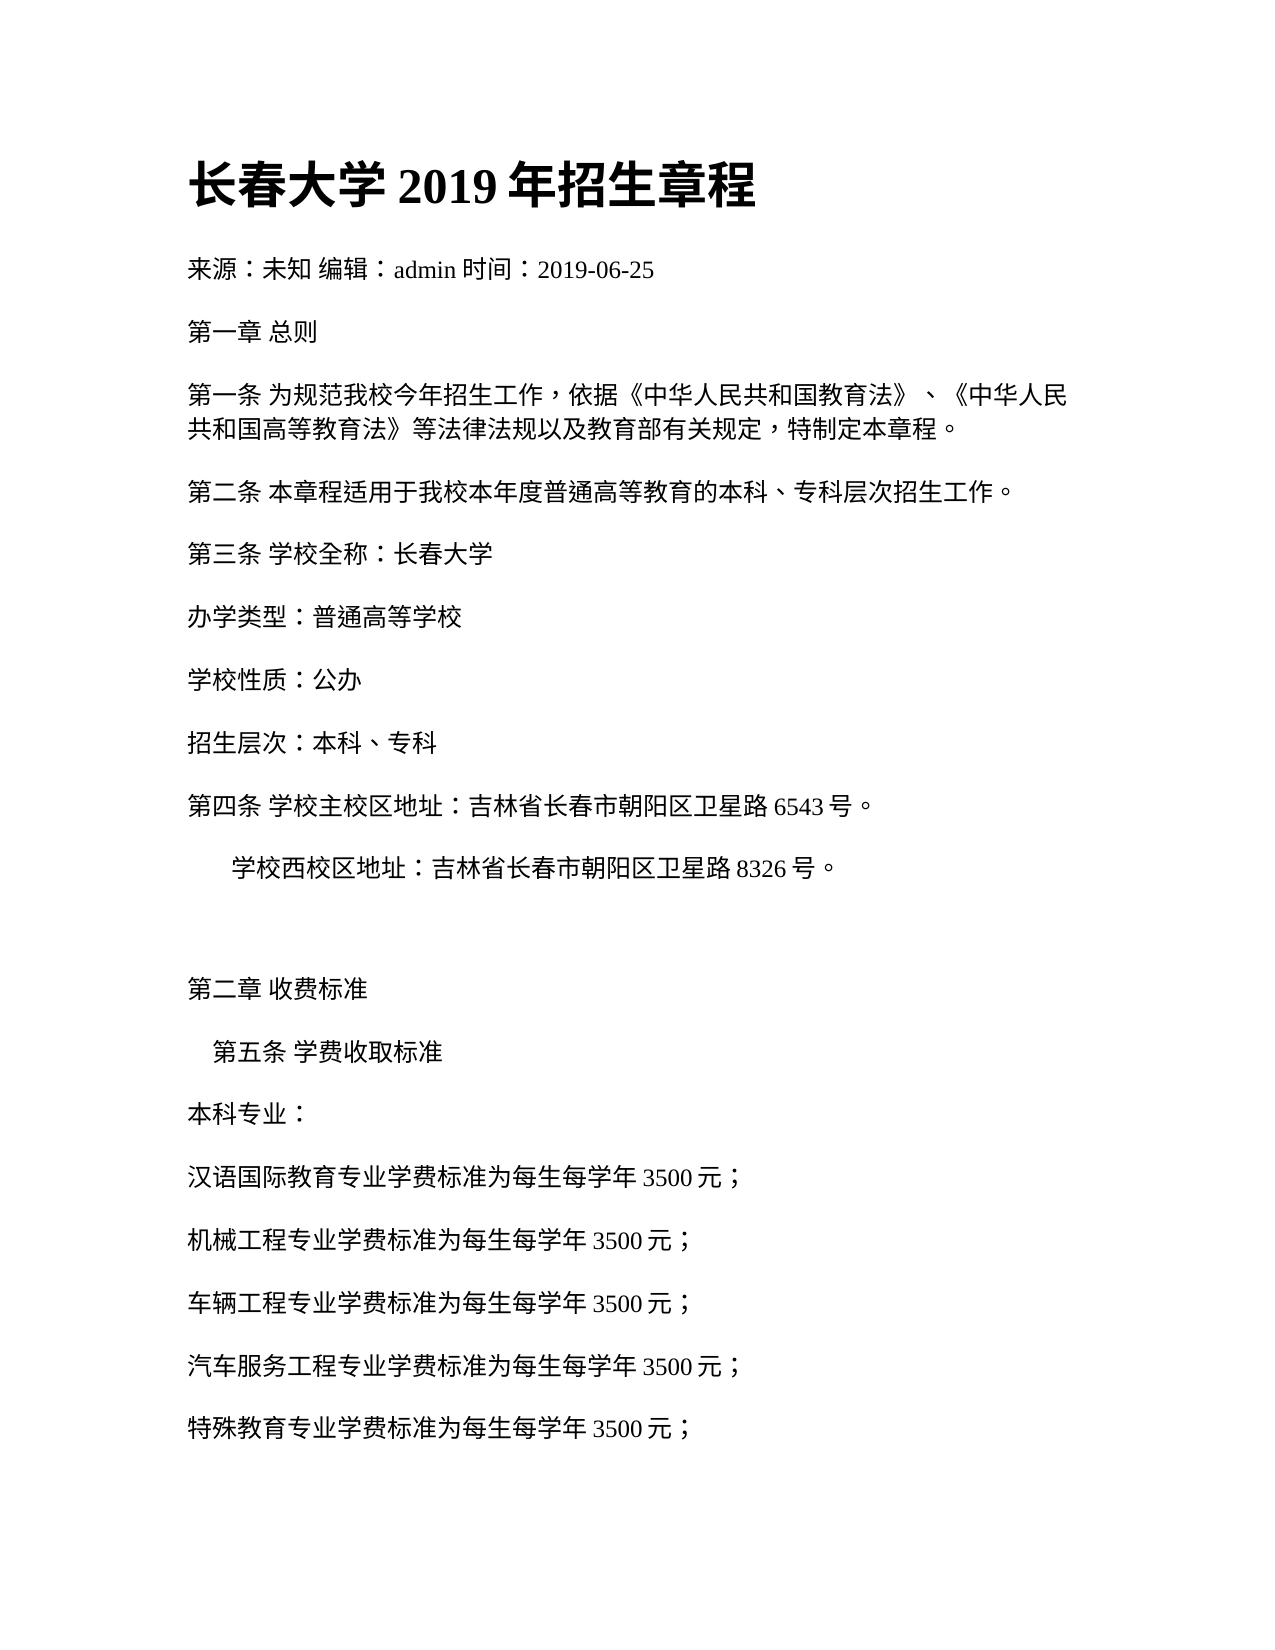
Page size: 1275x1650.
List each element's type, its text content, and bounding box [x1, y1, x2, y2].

text 第一章 总则 [187, 314, 1087, 348]
text 第三条 学校全称：长春大学 [187, 537, 1087, 571]
text 学校西校区地址：吉林省长春市朝阳区卫星路8326号。 [187, 851, 1087, 885]
text 办学类型：普通高等学校 [187, 600, 1087, 634]
text 第二章 收费标准 [187, 971, 1087, 1005]
text 第五条 学费收取标准 [187, 1034, 1087, 1068]
text 学校性质：公办 [187, 663, 1087, 697]
text 汽车服务工程专业学费标准为每生每学年3500元； [187, 1348, 1087, 1382]
text 第四条 学校主校区地址：吉林省长春市朝阳区卫星路6543号。 [187, 788, 1087, 822]
text 第一条 为规范我校今年招生工作，依据《中华人民共和国教育法》、《中华人民共和国高等教育法》等法律法规以及教育部有关规定，特制定本章程。 [187, 377, 1087, 445]
text 第二条 本章程适用于我校本年度普通高等教育的本科、专科层次招生工作。 [187, 474, 1087, 508]
text 本科专业： [187, 1097, 1087, 1131]
text 来源：未知 编辑：admin 时间：2019-06-25 [187, 252, 1087, 286]
text 汉语国际教育专业学费标准为每生每学年3500元； [187, 1160, 1087, 1194]
text 车辆工程专业学费标准为每生每学年3500元； [187, 1285, 1087, 1319]
text 机械工程专业学费标准为每生每学年3500元； [187, 1223, 1087, 1257]
subtitle 长春大学2019年招生章程 [187, 150, 1087, 218]
text 招生层次：本科、专科 [187, 725, 1087, 759]
text 特殊教育专业学费标准为每生每学年3500元； [187, 1411, 1087, 1445]
